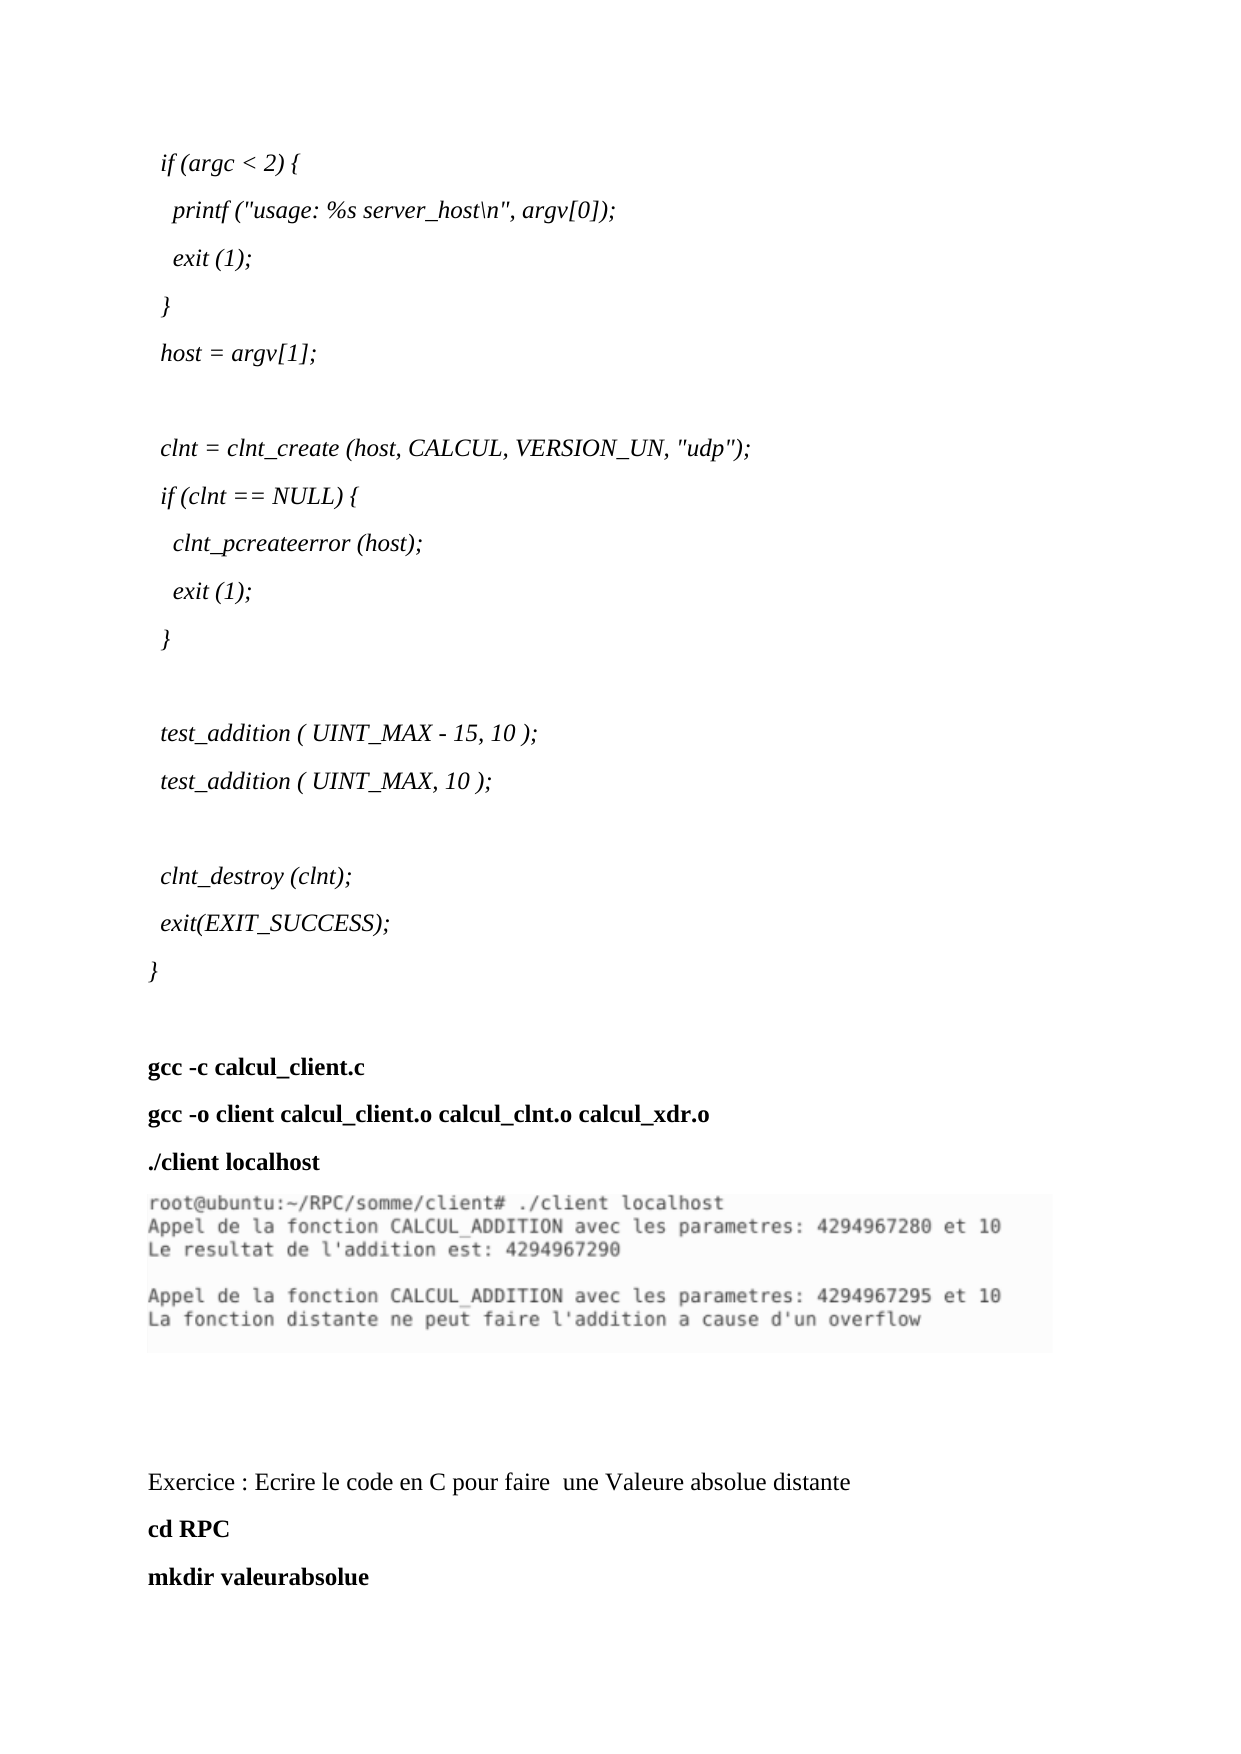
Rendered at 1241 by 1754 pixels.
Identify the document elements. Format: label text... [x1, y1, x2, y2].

text } [148, 624, 1093, 653]
text exit (1); [148, 243, 1093, 272]
text exit (1); [148, 576, 1093, 605]
text exit(EXIT_SUCCESS); [148, 908, 1093, 937]
text printf ("usage: %s server_host\n", argv[0]); [148, 195, 1093, 224]
text if (clnt == NULL) { [148, 481, 1093, 509]
text gcc -o client calcul_client.o calcul_clnt.o calcul_xdr.o [148, 1099, 1093, 1128]
text ./client localhost [148, 1147, 1093, 1176]
text mkdir valeurabsolue [148, 1562, 1093, 1591]
text if (argc < 2) { [148, 148, 1093, 176]
text cd RPC [148, 1514, 1093, 1543]
picture [147, 1194, 1053, 1353]
text clnt_destroy (clnt); [148, 861, 1093, 889]
text gcc -c calcul_client.c [148, 1052, 1093, 1080]
text } [148, 291, 1093, 319]
text clnt_pcreateerror (host); [148, 528, 1093, 557]
text host = argv[1]; [148, 338, 1093, 367]
text test_addition ( UINT_MAX, 10 ); [148, 766, 1093, 795]
text clnt = clnt_create (host, CALCUL, VERSION_UN, "udp"); [148, 433, 1093, 462]
text Exercice : Ecrire le code en C pour faire une Valeure absolue distante [148, 1467, 1093, 1496]
text test_addition ( UINT_MAX - 15, 10 ); [148, 718, 1093, 747]
text } [148, 956, 1093, 985]
